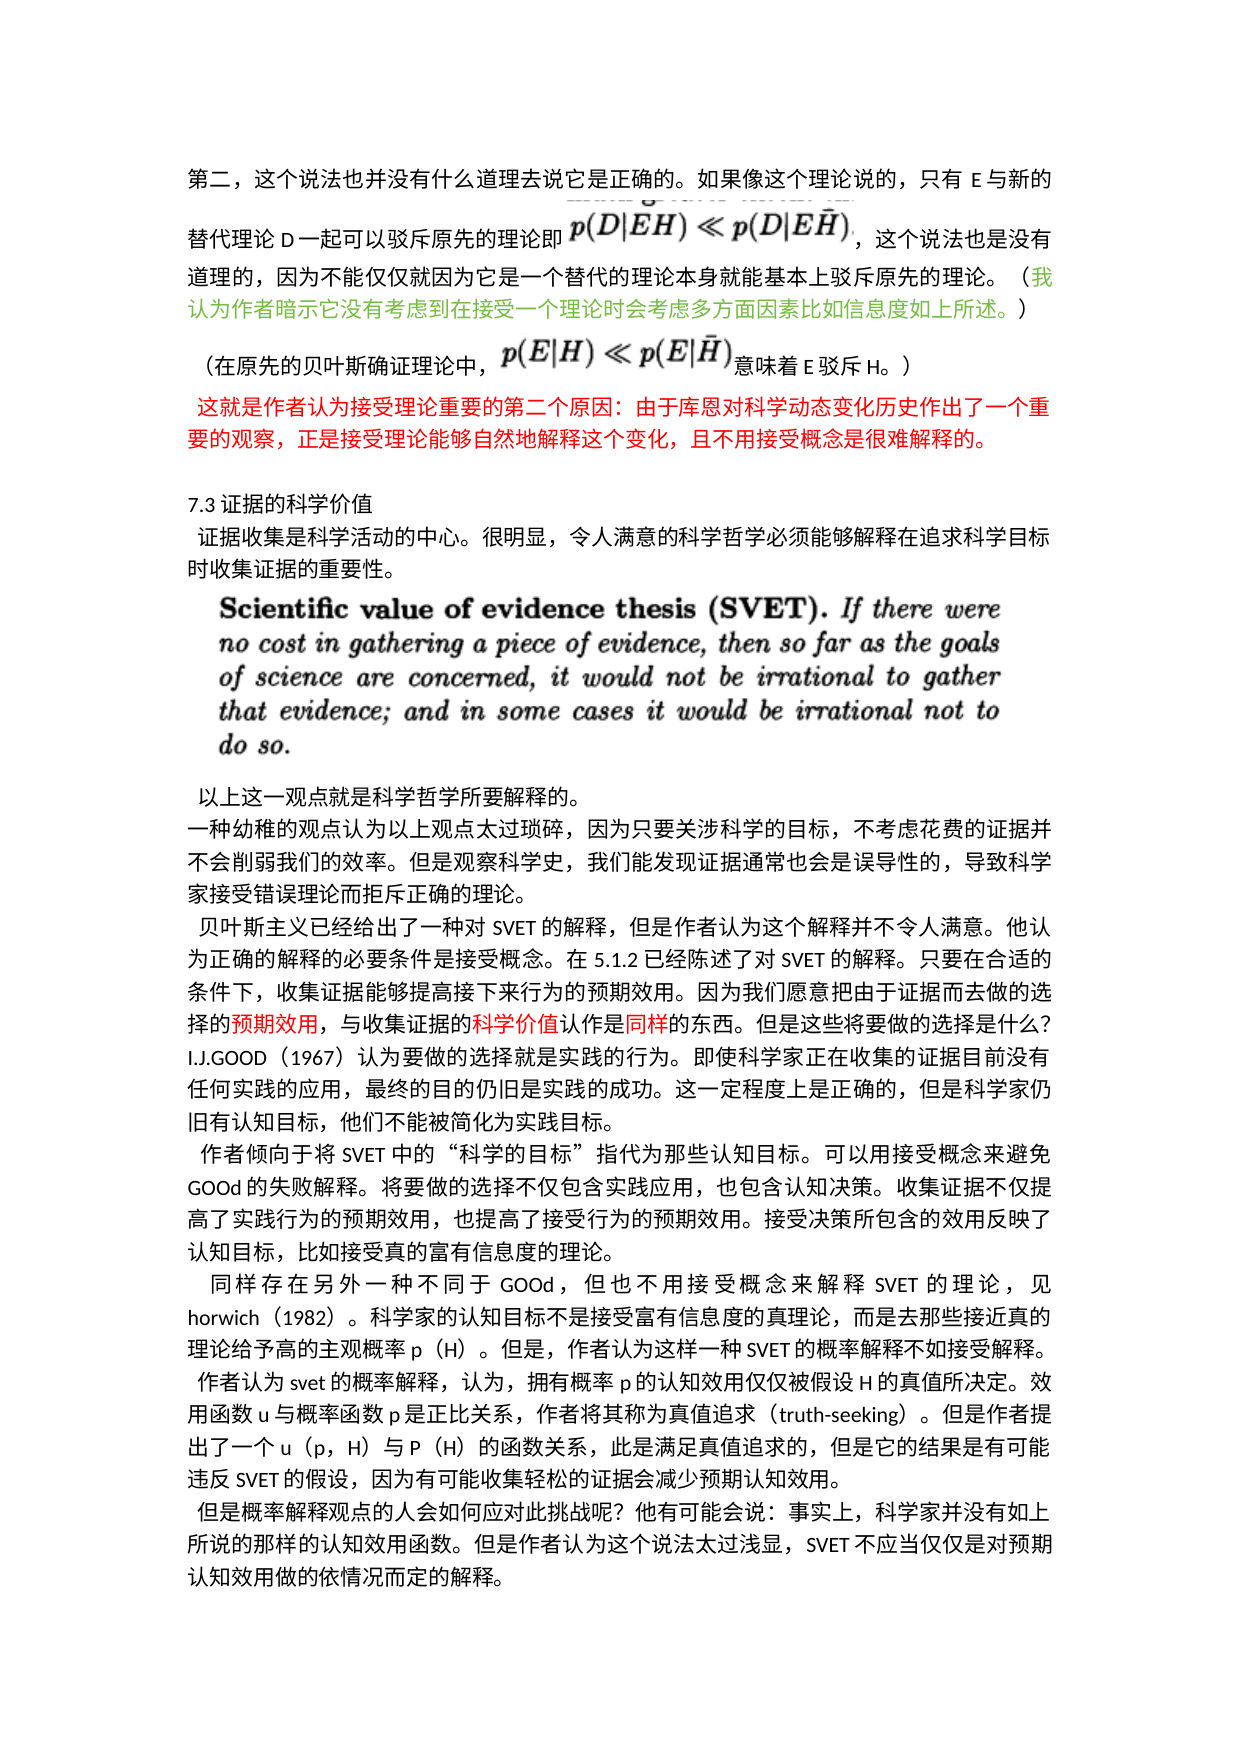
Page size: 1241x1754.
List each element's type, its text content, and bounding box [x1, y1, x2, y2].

list （在原先的贝叶斯确证理论中，意味着E驳斥H。） [187, 324, 1053, 389]
list 7.3 证据的科学价值 [187, 487, 1053, 519]
list 作者倾向于将SVET中的“科学的目标”指代为那些认知目标。可以用接受概念来避免GOOd的失败解释。将要做的选择不仅包含实践应用，也包含认知决策。收集证据不仅提高了实践行为的预期效用，也提高了接受行为的预期效用。接受决策所包含的效用反映了认知目标，比如接受真的富有信息度的理论。 [187, 1137, 1053, 1267]
list 作者认为svet的概率解释，认为，拥有概率p的认知效用仅仅被假设H的真值所决定。效用函数u与概率函数p是正比关系，作者将其称为真值追求（truth-seeking）。但是作者提出了一个u（p，H）与P（H）的函数关系，此是满足真值追求的，但是它的结果是有可能违反SVET的假设，因为有可能收集轻松的证据会减少预期认知效用。 [187, 1364, 1053, 1494]
list 贝叶斯主义已经给出了一种对SVET的解释，但是作者认为这个解释并不令人满意。他认为正确的解释的必要条件是接受概念。在5.1.2已经陈述了对SVET的解释。只要在合适的条件下，收集证据能够提高接下来行为的预期效用。因为我们愿意把由于证据而去做的选择的预期效用，与收集证据的科学价值认作是同样的东西。但是这些将要做的选择是什么？ [187, 909, 1053, 1039]
list 这就是作者认为接受理论重要的第二个原因：由于库恩对科学动态变化历史作出了一个重要的观察，正是接受理论能够自然地解释这个变化，且不用接受概念是很难解释的。 [187, 389, 1053, 454]
list 以上这一观点就是科学哲学所要解释的。 [187, 779, 1053, 812]
picture [187, 584, 1025, 771]
list 证据收集是科学活动的中心。很明显，令人满意的科学哲学必须能够解释在追求科学目标时收集证据的重要性。 [187, 519, 1053, 584]
list 同样存在另外一种不同于GOOd，但也不用接受概念来解释SVET的理论，见horwich（1982）。科学家的认知目标不是接受富有信息度的真理论，而是去那些接近真的理论给予高的主观概率p（H）。但是，作者认为这样一种SVET的概率解释不如接受解释。 [187, 1267, 1053, 1364]
list 但是概率解释观点的人会如何应对此挑战呢？他有可能会说：事实上，科学家并没有如上所说的那样的认知效用函数。但是作者认为这个说法太过浅显，SVET不应当仅仅是对预期认知效用做的依情况而定的解释。 [187, 1494, 1053, 1592]
picture [498, 333, 734, 375]
list 一种幼稚的观点认为以上观点太过琐碎，因为只要关涉科学的目标，不考虑花费的证据并不会削弱我们的效率。但是观察科学史，我们能发现证据通常也会是误导性的，导致科学家接受错误理论而拒斥正确的理论。 [187, 812, 1053, 909]
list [187, 162, 1053, 324]
list I.J.GOOD（1967）认为要做的选择就是实践的行为。即使科学家正在收集的证据目前没有任何实践的应用，最终的目的仍旧是实践的成功。这一定程度上是正确的，但是科学家仍旧有认知目标，他们不能被简化为实践目标。 [187, 1039, 1053, 1137]
picture [564, 200, 854, 248]
